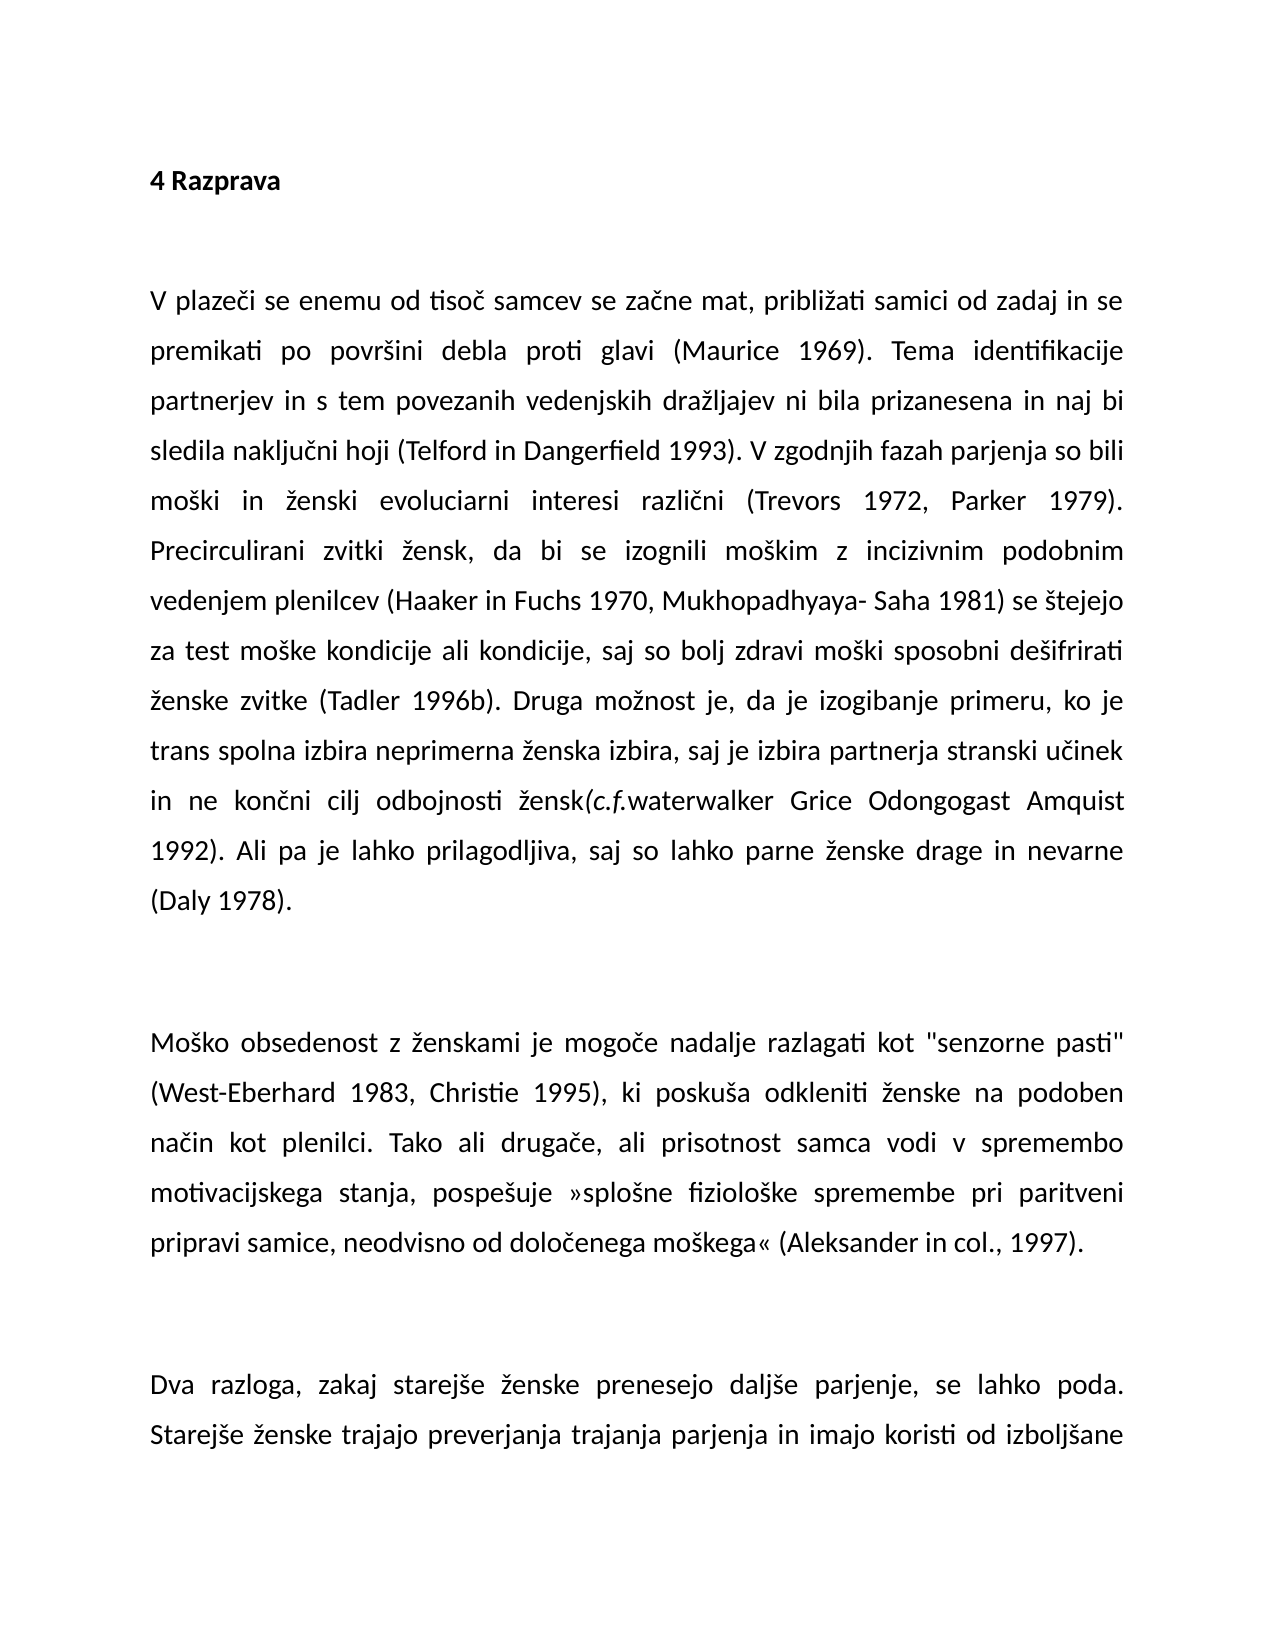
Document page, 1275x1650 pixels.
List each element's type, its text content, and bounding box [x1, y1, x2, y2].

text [150, 1354, 1125, 1454]
text Moško obsedenost z ženskami je mogoče nadalje razlagati kot "senzorne pasti" (West-Eberhard 1983, Christie 1995), ki poskuša odkleniti ženske na podoben način kot plenilci. Tako ali drugače, ali prisotnost samca vodi v spremembo motivacijskega stanja, pospešuje »splošne fiziološke spremembe pri paritveni pripravi samice, neodvisno od določenega moškega« (Aleksander in col., 1997). [150, 1012, 1125, 1262]
text 4 Razprava [150, 150, 1125, 200]
text V plazeči se enemu od tisoč samcev se začne mat, približati samici od zadaj in se premikati po površini debla proti glavi (Maurice 1969). Tema identifikacije partnerjev in s tem povezanih vedenjskih dražljajev ni bila prizanesena in naj bi sledila naključni hoji (Telford in Dangerfield 1993). V zgodnjih fazah parjenja so bili moški in ženski evoluciarni interesi različni (Trevors 1972, Parker 1979). Precirculirani zvitki žensk, da bi se izognili moškim z incizivnim podobnim vedenjem plenilcev (Haaker in Fuchs 1970, Mukhopadhyaya- Saha 1981) se štejejo za test moške kondicije ali kondicije, saj so bolj zdravi moški sposobni dešifrirati ženske zvitke (Tadler 1996b). Druga možnost je, da je izogibanje primeru, ko je trans spolna izbira neprimerna ženska izbira, saj je izbira partnerja stranski učinek in ne končni cilj odbojnosti žensk(c.f.waterwalker Grice Odongogast Amquist 1992). Ali pa je lahko prilagodljiva, saj so lahko parne ženske drage in nevarne (Daly 1978). [150, 271, 1125, 921]
